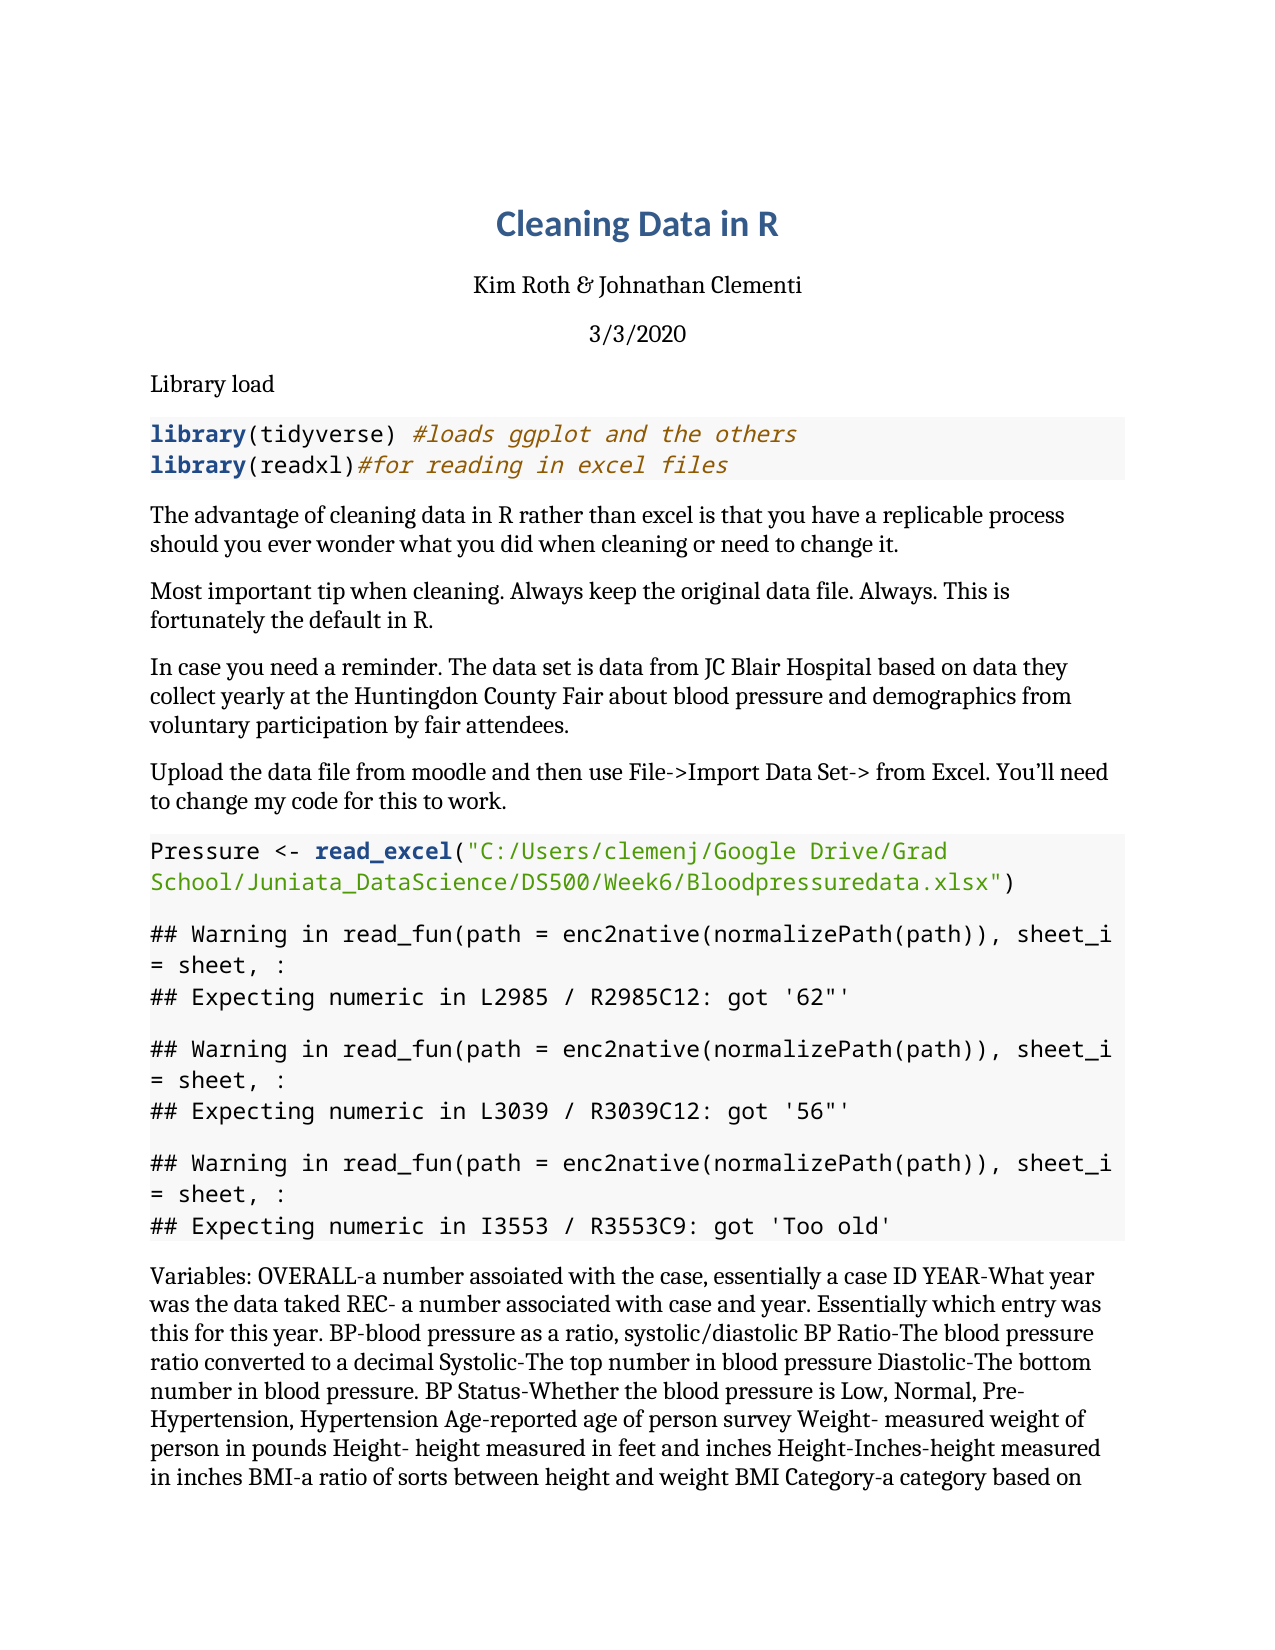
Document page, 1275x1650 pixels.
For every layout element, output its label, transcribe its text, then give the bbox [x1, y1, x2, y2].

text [150, 1262, 1125, 1492]
text Kim Roth & Johnathan Clementi [150, 271, 1125, 299]
text Library load [150, 370, 1125, 399]
text library(tidyverse) #loads ggplot and the others library(readxl)#for reading in excel files [150, 417, 1125, 480]
text ## Warning in read_fun(path = enc2native(normalizePath(path)), sheet_i = sheet, : ## Expecting numeric in I3553 / R3553C9: got 'Too old' [150, 1147, 1125, 1241]
text ## Warning in read_fun(path = enc2native(normalizePath(path)), sheet_i = sheet, : ## Expecting numeric in L2985 / R2985C12: got '62"' [150, 918, 1125, 1012]
text ## Warning in read_fun(path = enc2native(normalizePath(path)), sheet_i = sheet, : ## Expecting numeric in L3039 / R3039C12: got '56"' [150, 1032, 1125, 1126]
text Most important tip when cleaning. Always keep the original data file. Always. This is fortunately the default in R. [150, 577, 1125, 634]
text Upload the data file from moodle and then use File->Import Data Set-> from Excel. You’ll need to change my code for this to work. [150, 758, 1125, 816]
text 3/3/2020 [150, 320, 1125, 349]
text The advantage of cleaning data in R rather than excel is that you have a replicable process should you ever wonder what you did when cleaning or need to change it. [150, 501, 1125, 558]
text Pressure <- read_excel("C:/Users/clemenj/Google Drive/Grad School/Juniata_DataScience/DS500/Week6/Bloodpressuredata.xlsx") [150, 834, 1125, 897]
title Cleaning Data in R [150, 200, 1125, 246]
text In case you need a reminder. The data set is data from JC Blair Hospital based on data they collect yearly at the Huntingdon County Fair about blood pressure and demographics from voluntary participation by fair attendees. [150, 653, 1125, 739]
